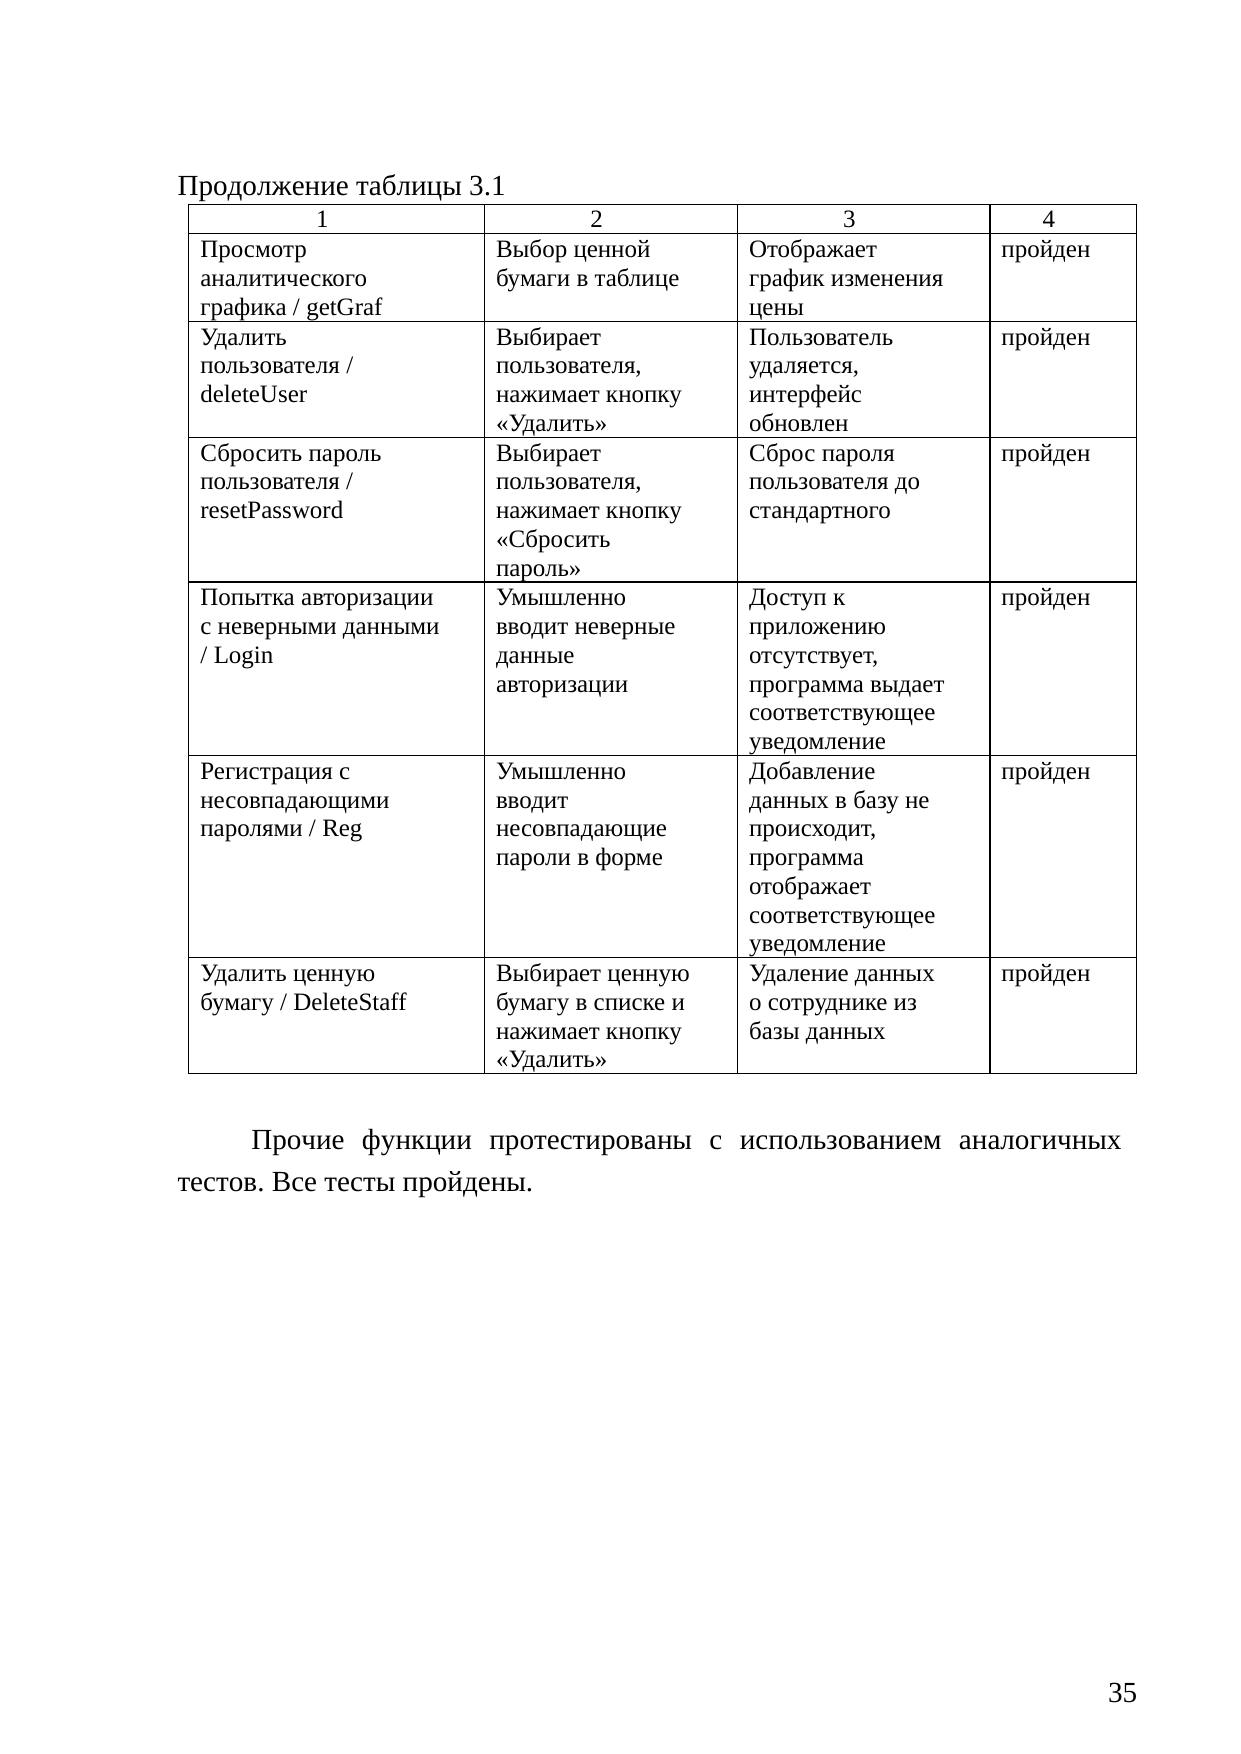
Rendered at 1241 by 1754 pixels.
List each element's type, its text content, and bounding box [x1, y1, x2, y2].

table_cell Удалить ценную бумагу / DeleteStaff [189, 958, 484, 1073]
table_cell Просмотр аналитического графика / getGraf [189, 234, 484, 321]
table_cell Выбор ценной бумаги в таблице [485, 234, 737, 321]
table_cell Добавление данных в базу не происходит, программа отображает соответствующее уведомление [738, 756, 989, 957]
table_cell Пользователь удаляется, интерфейс обновлен [738, 322, 989, 437]
table_header 3 [738, 205, 989, 233]
table_cell Регистрация с несовпадающими паролями / Reg [189, 756, 484, 957]
table_header 2 [485, 205, 737, 233]
text Прочие функции протестированы с использованием аналогичных тестов. Все тесты пройдены. [177, 1116, 1122, 1199]
table_header 4 [991, 205, 1136, 233]
table_cell Попытка авторизации с неверными данными / Login [189, 583, 484, 755]
table_cell Умышленно вводит несовпадающие пароли в форме [485, 756, 737, 957]
table_cell Удалить пользователя / deleteUser [189, 322, 484, 437]
table_cell Умышленно вводит неверные данные авторизации [485, 583, 737, 755]
table_cell Выбирает ценную бумагу в списке и нажимает кнопку «Удалить» [485, 958, 737, 1073]
table_cell пройден [991, 583, 1136, 755]
text Продолжение таблицы 3.1 [177, 162, 1107, 203]
table_cell пройден [991, 756, 1136, 957]
table_cell Сброс пароля пользователя до стандартного [738, 438, 989, 581]
table_cell Доступ к приложению отсутствует, программа выдает соответствующее уведомление [738, 583, 989, 755]
table_cell Выбирает пользователя, нажимает кнопку «Удалить» [485, 322, 737, 437]
table_cell Выбирает пользователя, нажимает кнопку «Сбросить пароль» [485, 438, 737, 581]
table_cell пройден [991, 958, 1136, 1073]
table_cell пройден [991, 438, 1136, 581]
table_header 1 [189, 205, 484, 233]
table_cell пройден [991, 322, 1136, 437]
table_cell Удаление данных о сотруднике из базы данных [738, 958, 989, 1073]
table_cell Сбросить пароль пользователя / resetPassword [189, 438, 484, 581]
table_cell Отображает график изменения цены [738, 234, 989, 321]
table_cell пройден [991, 234, 1136, 321]
